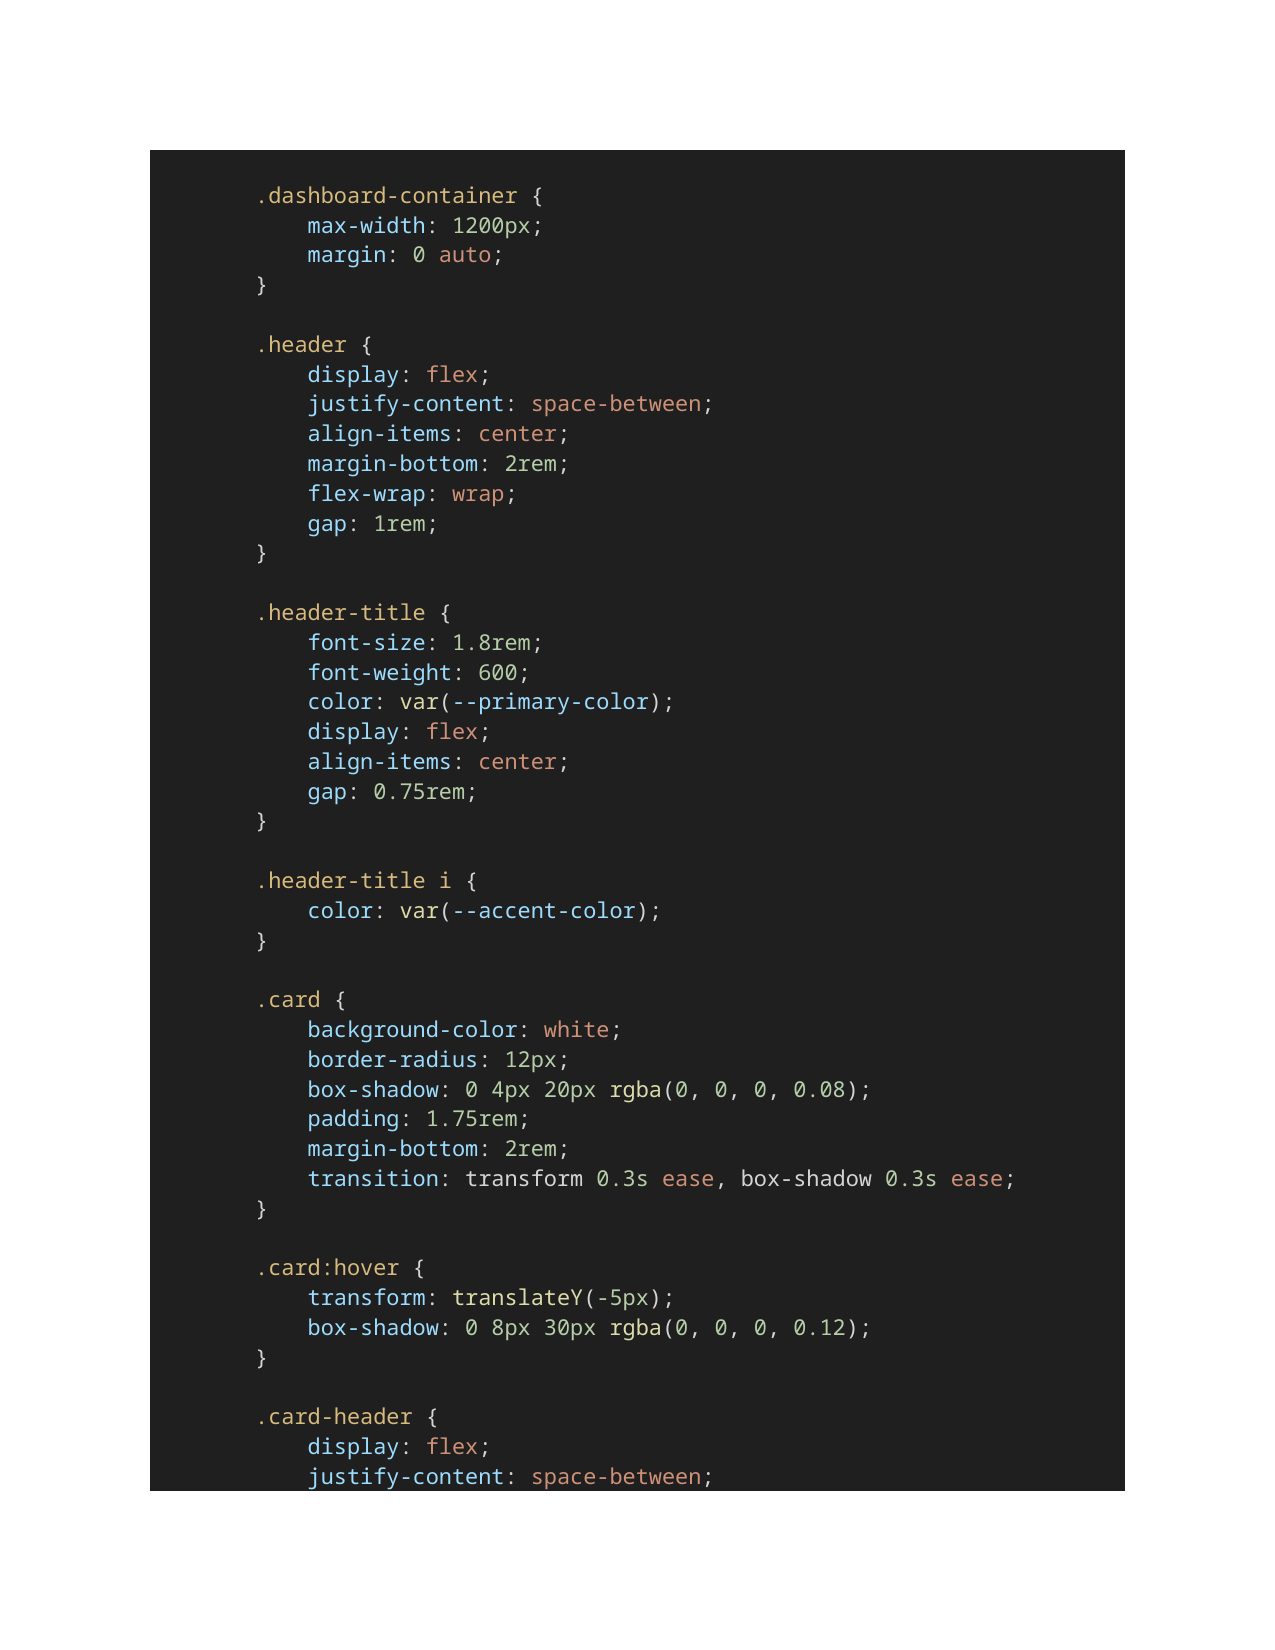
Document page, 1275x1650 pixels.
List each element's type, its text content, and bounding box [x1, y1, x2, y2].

text font-weight: 600; [150, 656, 1125, 686]
text align-items: center; [150, 746, 1125, 776]
text color: var(--primary-color); [150, 686, 1125, 716]
text gap: 1rem; [150, 507, 1125, 537]
text transition: transform 0.3s ease, box-shadow 0.3s ease; [150, 1163, 1125, 1193]
text } [150, 269, 1125, 299]
text box-shadow: 0 4px 20px rgba(0, 0, 0, 0.08); [150, 1073, 1125, 1103]
text color: var(--accent-color); [150, 895, 1125, 924]
text .header { [150, 329, 1125, 358]
text background-color: white; [150, 1014, 1125, 1044]
text margin-bottom: 2rem; [150, 448, 1125, 478]
text .header-title { [150, 597, 1125, 627]
text .header-title i { [150, 865, 1125, 895]
text font-size: 1.8rem; [150, 627, 1125, 656]
text flex-wrap: wrap; [150, 478, 1125, 507]
text display: flex; [150, 716, 1125, 746]
text } [150, 537, 1125, 567]
text .card-header { [150, 1401, 1125, 1431]
text max-width: 1200px; [150, 209, 1125, 239]
text margin-bottom: 2rem; [150, 1133, 1125, 1163]
text } [150, 924, 1125, 954]
text align-items: center; [150, 418, 1125, 448]
text .card { [150, 984, 1125, 1014]
text border-radius: 12px; [150, 1044, 1125, 1073]
text .card:hover { [150, 1252, 1125, 1282]
text } [150, 1193, 1125, 1222]
text margin: 0 auto; [150, 239, 1125, 269]
text justify-content: space-between; [150, 1461, 1125, 1491]
text padding: 1.75rem; [150, 1103, 1125, 1133]
text box-shadow: 0 8px 30px rgba(0, 0, 0, 0.12); [150, 1312, 1125, 1342]
text gap: 0.75rem; [150, 776, 1125, 805]
text transform: translateY(-5px); [150, 1282, 1125, 1312]
text .dashboard-container { [150, 180, 1125, 209]
text } [150, 1342, 1125, 1371]
text } [150, 805, 1125, 835]
text display: flex; [150, 1431, 1125, 1461]
text justify-content: space-between; [150, 388, 1125, 418]
text display: flex; [150, 358, 1125, 388]
